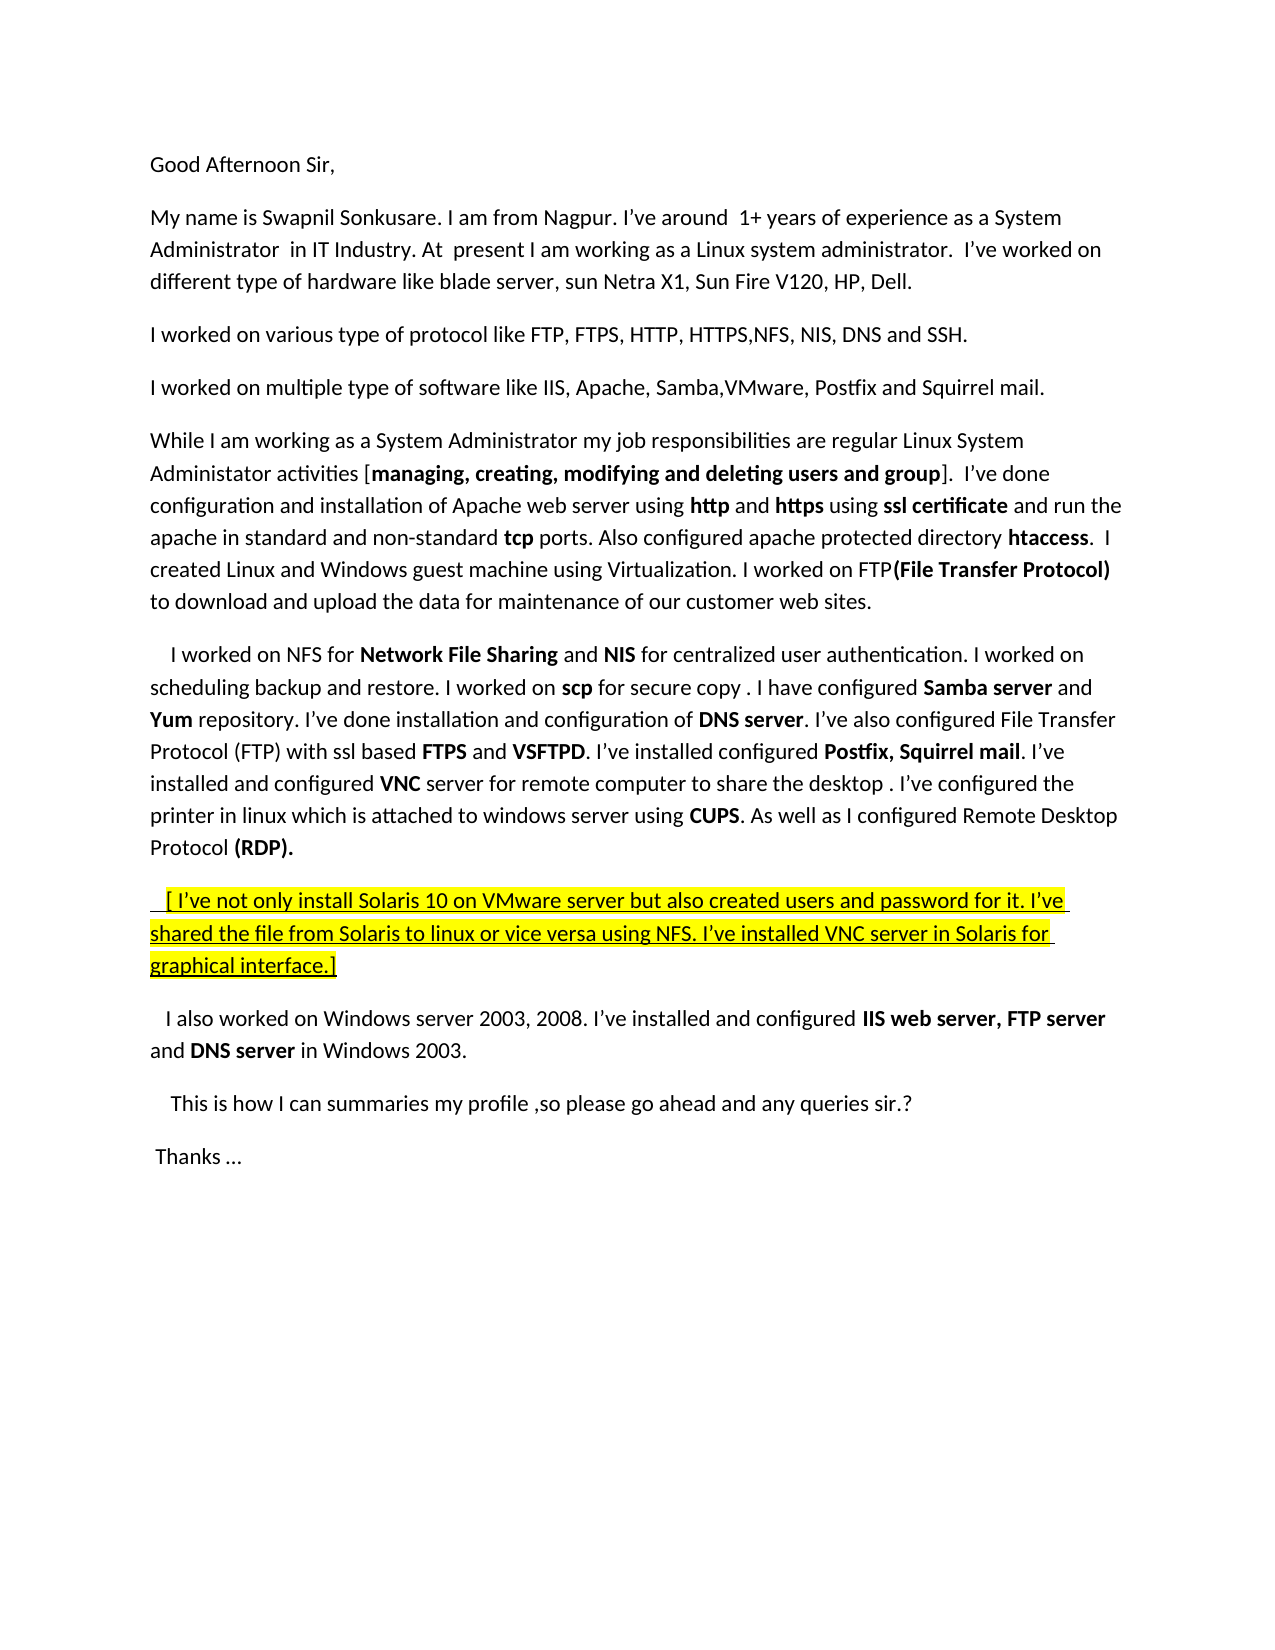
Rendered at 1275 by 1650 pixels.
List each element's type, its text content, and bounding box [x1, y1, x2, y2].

text Thanks … [150, 1142, 1125, 1170]
text [ I’ve not only install Solaris 10 on VMware server but also created users and password for it. I’ve shared the file from Solaris to linux or vice versa using NFS. I’ve installed VNC server in Solaris for graphical interface.] [150, 887, 1125, 979]
text I worked on various type of protocol like FTP, FTPS, HTTP, HTTPS,NFS, NIS, DNS and SSH. [150, 320, 1125, 348]
text I worked on NFS for Network File Sharing and NIS for centralized user authentication. I worked on scheduling backup and restore. I worked on scp for secure copy . I have configured Samba server and Yum repository. I’ve done installation and configuration of DNS server. I’ve also configured File Transfer Protocol (FTP) with ssl based FTPS and VSFTPD. I’ve installed configured Postfix, Squirrel mail. I’ve installed and configured VNC server for remote computer to share the desktop . I’ve configured the printer in linux which is attached to windows server using CUPS. As well as I configured Remote Desktop Protocol (RDP). [150, 640, 1125, 862]
text While I am working as a System Administrator my job responsibilities are regular Linux System Administator activities [managing, creating, modifying and deleting users and group]. I’ve done configuration and installation of Apache web server using http and https using ssl certificate and run the apache in standard and non-standard tcp ports. Also configured apache protected directory htaccess. I created Linux and Windows guest machine using Virtualization. I worked on FTP(File Transfer Protocol) to download and upload the data for maintenance of our customer web sites. [150, 426, 1125, 615]
text My name is Swapnil Sonkusare. I am from Nagpur. I’ve around 1+ years of experience as a System Administrator in IT Industry. At present I am working as a Linux system administrator. I’ve worked on different type of hardware like blade server, sun Netra X1, Sun Fire V120, HP, Dell. [150, 203, 1125, 295]
text This is how I can summaries my profile ,so please go ahead and any queries sir.? [150, 1089, 1125, 1117]
text I also worked on Windows server 2003, 2008. I’ve installed and configured IIS web server, FTP server and DNS server in Windows 2003. [150, 1004, 1125, 1064]
text I worked on multiple type of software like IIS, Apache, Samba,VMware, Postfix and Squirrel mail. [150, 373, 1125, 401]
text Good Afternoon Sir, [150, 150, 1125, 178]
